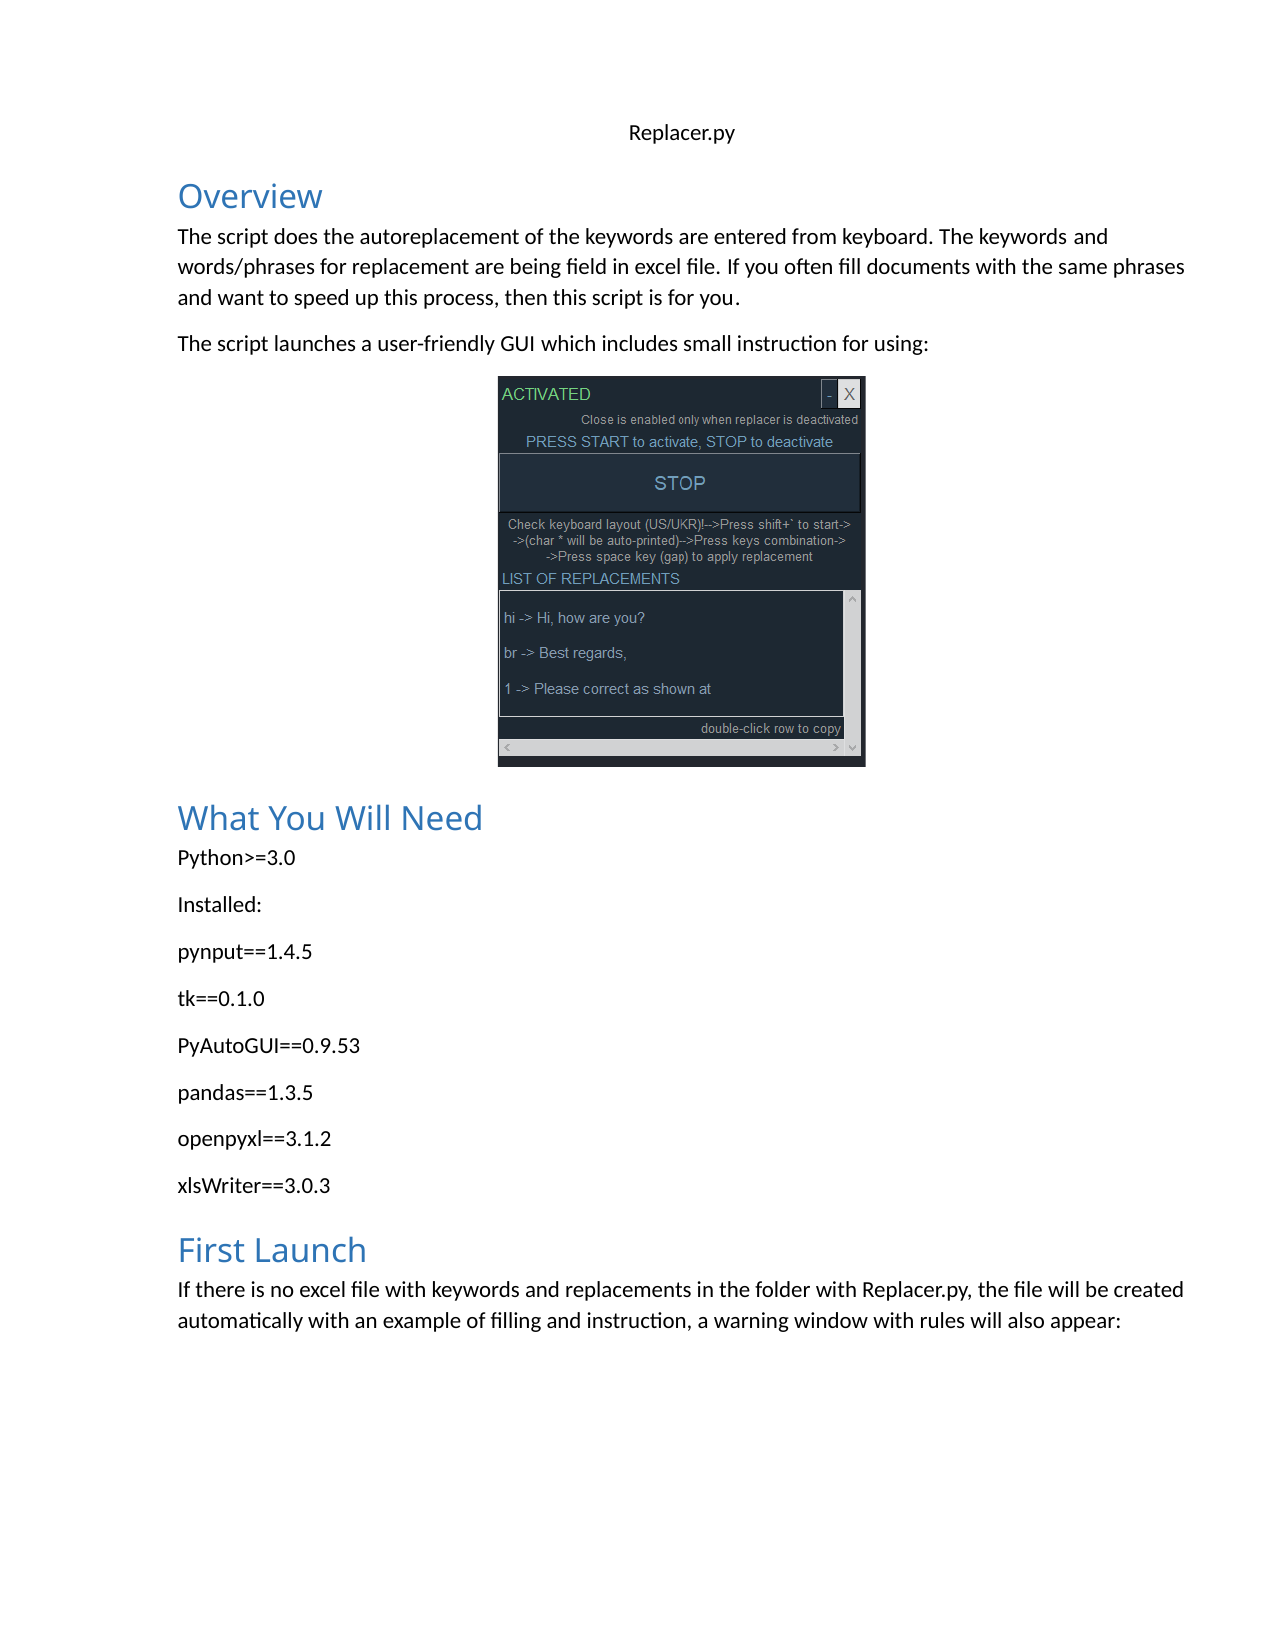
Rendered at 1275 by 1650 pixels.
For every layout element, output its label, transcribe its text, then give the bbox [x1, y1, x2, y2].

text If there is no excel file with keywords and replacements in the folder with Replacer.py, the file will be created automatically with an example of filling and instruction, a warning window with rules will also appear: [177, 1276, 1186, 1334]
text PyAutoGUI==0.9.53 [177, 1031, 1186, 1059]
text tk==0.1.0 [177, 984, 1186, 1012]
text The script launches a user-friendly GUI which includes small instruction for using: [177, 329, 1186, 358]
text xlsWriter==3.0.3 [177, 1171, 1186, 1199]
text Replacer.py [177, 118, 1186, 146]
text pynput==1.4.5 [177, 937, 1186, 965]
text openpyxl==3.1.2 [177, 1124, 1186, 1152]
text Python>=3.0 [177, 843, 1186, 871]
text Installed: [177, 890, 1186, 918]
picture [497, 376, 866, 767]
text The script does the autoreplacement of the keywords are entered from keyboard. The keywords and words/phrases for replacement are being field in excel file. If you often fill documents with the same phrases and want to speed up this process, then this script is for you. [177, 222, 1186, 311]
text pandas==1.3.5 [177, 1078, 1186, 1106]
subtitle Overview [177, 173, 1186, 219]
subtitle What You Will Need [177, 794, 1186, 840]
subtitle First Launch [177, 1227, 1186, 1272]
